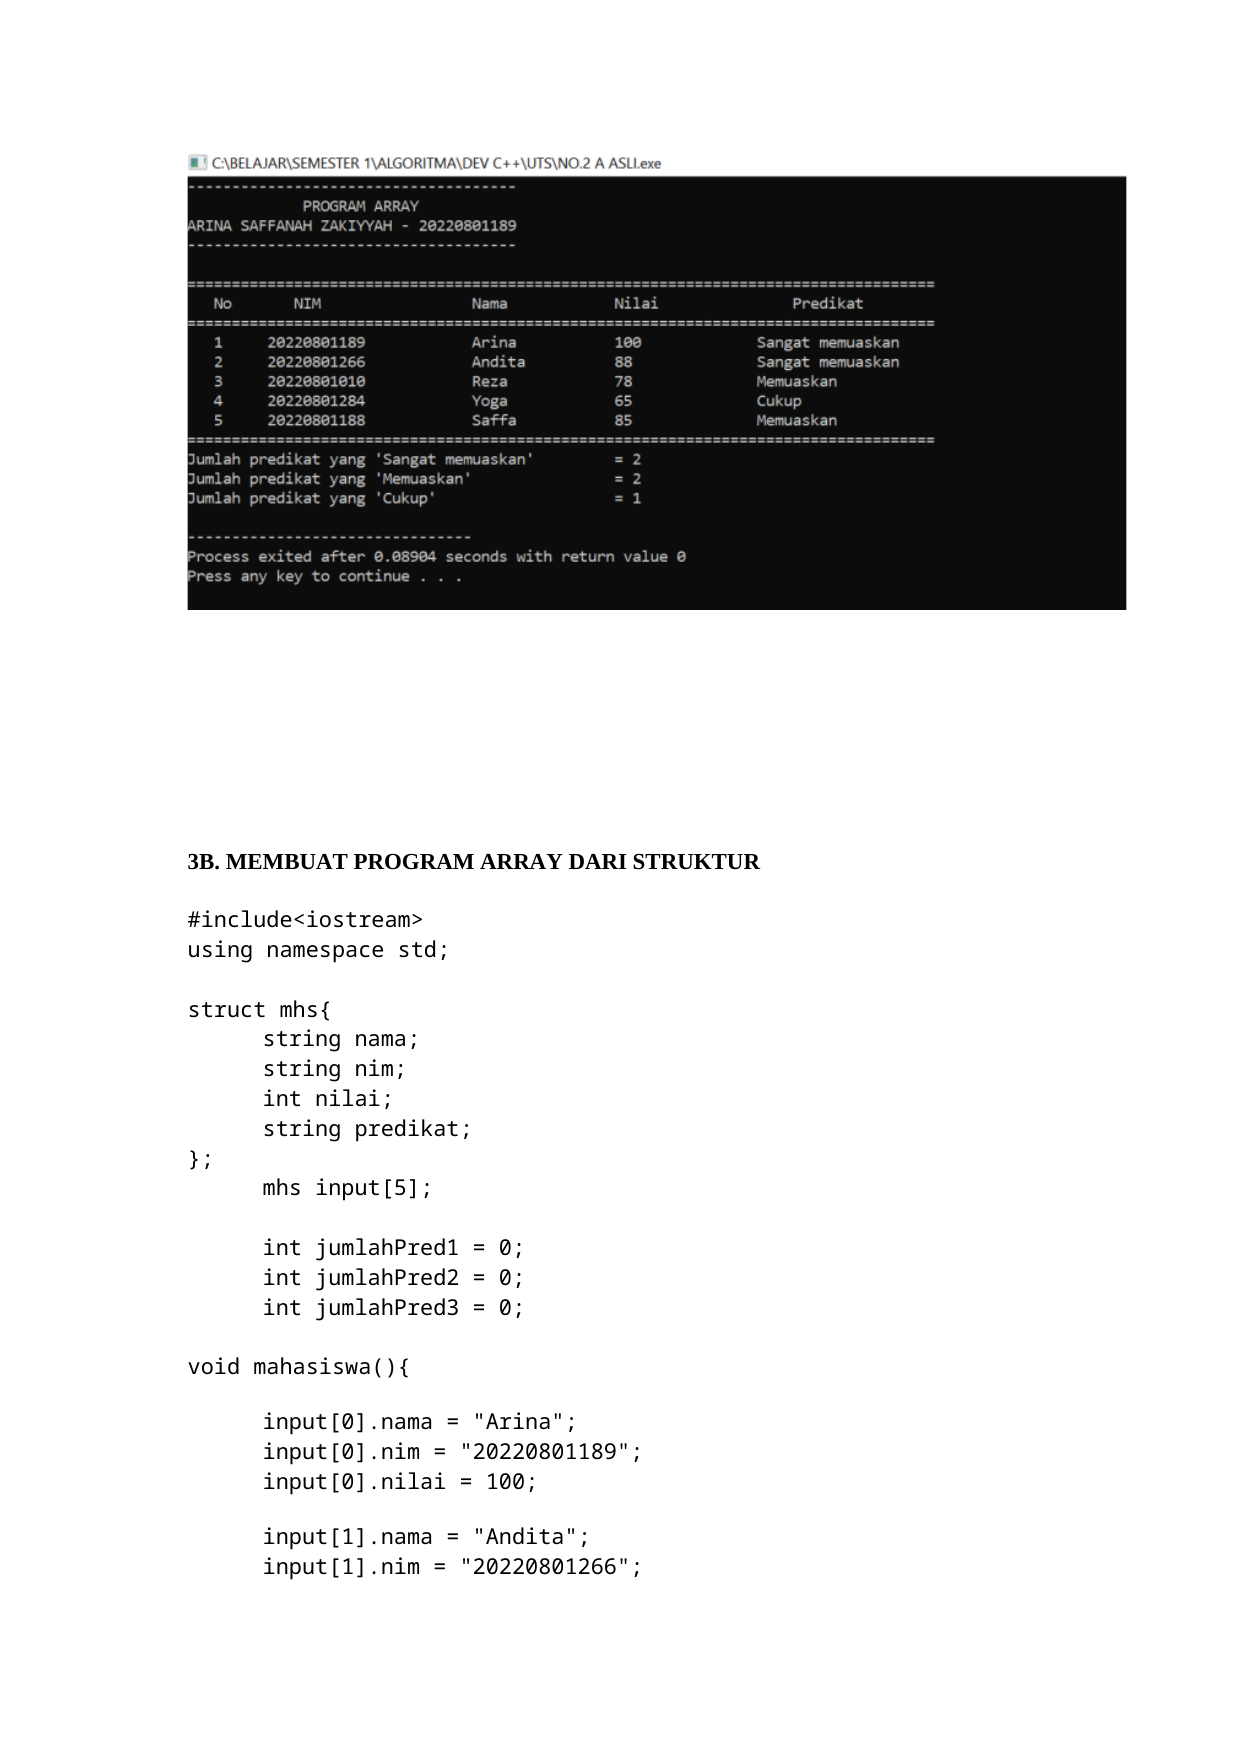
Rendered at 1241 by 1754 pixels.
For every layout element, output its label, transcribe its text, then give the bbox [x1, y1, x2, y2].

picture [187, 150, 1127, 610]
list 3B. MEMBUAT PROGRAM ARRAY DARI STRUKTUR [187, 848, 1053, 874]
list input[1].nim = "20220801266"; [187, 1551, 1053, 1581]
list int jumlahPred1 = 0; [187, 1232, 1053, 1262]
list int jumlahPred3 = 0; [187, 1292, 1053, 1321]
list }; [187, 1143, 1053, 1172]
list mhs input[5]; [187, 1172, 1053, 1202]
list string nama; [187, 1023, 1053, 1053]
list string predikat; [187, 1113, 1053, 1143]
list string nim; [187, 1053, 1053, 1083]
list #include<iostream> [187, 904, 1053, 934]
list input[1].nama = "Andita"; [187, 1521, 1053, 1551]
list void mahasiswa(){ [187, 1351, 1053, 1381]
list input[0].nim = "20220801189"; [187, 1436, 1053, 1466]
list input[0].nilai = 100; [187, 1466, 1053, 1496]
list struct mhs{ [187, 994, 1053, 1023]
list input[0].nama = "Arina"; [187, 1406, 1053, 1436]
list int jumlahPred2 = 0; [187, 1262, 1053, 1292]
list int nilai; [187, 1083, 1053, 1113]
list using namespace std; [187, 934, 1053, 964]
